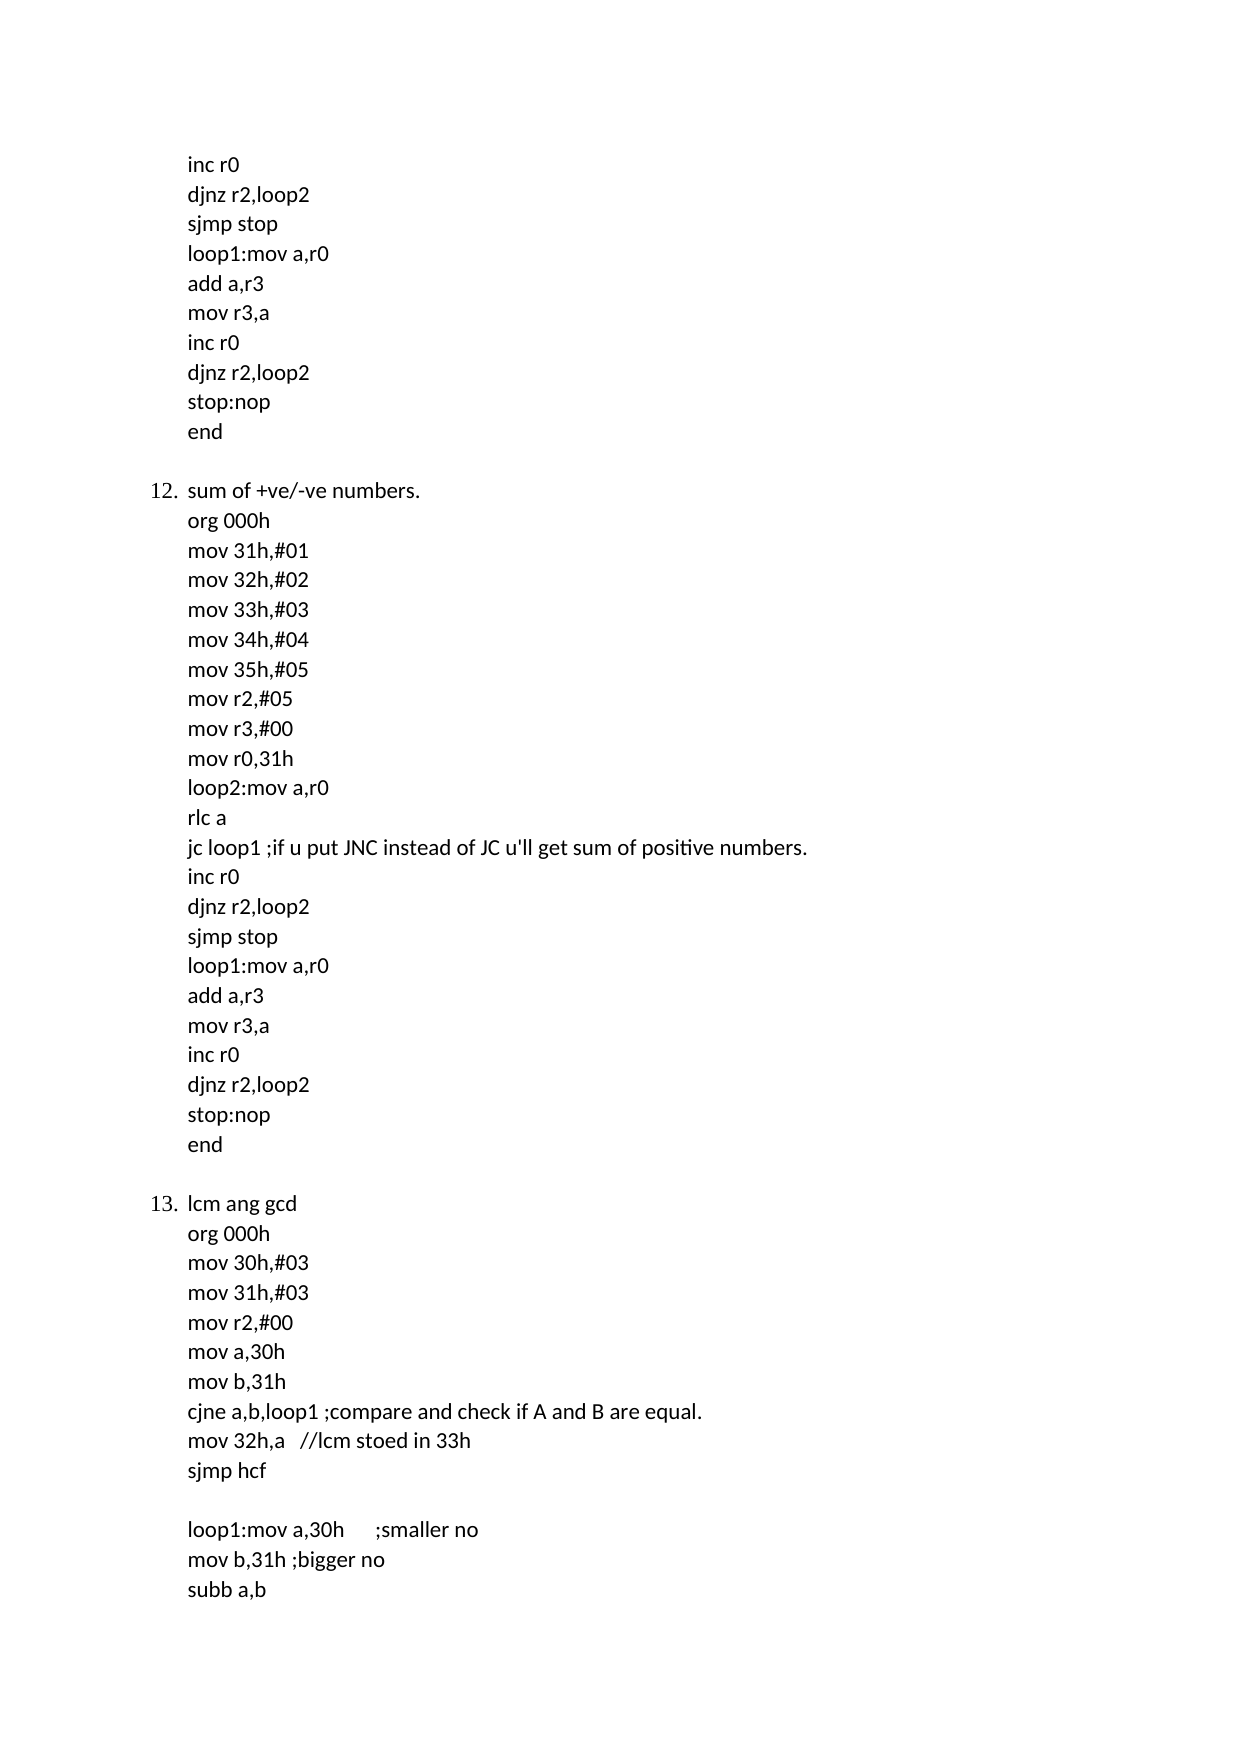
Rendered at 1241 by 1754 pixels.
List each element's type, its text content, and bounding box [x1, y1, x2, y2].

list djnz r2,loop2 [187, 180, 1090, 208]
list inc r0 [187, 150, 1090, 178]
list loop2:mov a,r0 [187, 773, 1090, 801]
list mov 30h,#03 [187, 1248, 1090, 1276]
list inc r0 [187, 862, 1090, 891]
list org 000h [187, 1219, 1090, 1247]
list loop1:mov a,30h ;smaller no [187, 1516, 1090, 1544]
list mov r3,#00 [187, 714, 1090, 742]
list loop1:mov a,r0 [187, 952, 1090, 979]
list inc r0 [187, 1041, 1090, 1069]
list end [187, 1130, 1090, 1158]
list stop:nop [187, 1100, 1090, 1128]
list mov a,30h [187, 1337, 1090, 1366]
list lcm ang gcd [150, 1189, 1090, 1217]
list djnz r2,loop2 [187, 358, 1090, 386]
list mov 34h,#04 [187, 625, 1090, 653]
list sjmp stop [187, 922, 1090, 950]
list inc r0 [187, 328, 1090, 356]
list sum of +ve/-ve numbers. [150, 477, 1090, 504]
list org 000h [187, 506, 1090, 534]
list sjmp hcf [187, 1456, 1090, 1484]
list mov 31h,#01 [187, 536, 1090, 564]
list djnz r2,loop2 [187, 1070, 1090, 1098]
list mov r3,a [187, 298, 1090, 326]
list loop1:mov a,r0 [187, 239, 1090, 267]
list add a,r3 [187, 269, 1090, 297]
list subb a,b [187, 1575, 1090, 1603]
list cjne a,b,loop1 ;compare and check if A and B are equal. [187, 1397, 1090, 1425]
list djnz r2,loop2 [187, 892, 1090, 920]
list mov b,31h ;bigger no [187, 1545, 1090, 1573]
list mov 31h,#03 [187, 1278, 1090, 1306]
list mov r2,#05 [187, 684, 1090, 712]
list mov 35h,#05 [187, 655, 1090, 683]
list mov r2,#00 [187, 1308, 1090, 1336]
list sjmp stop [187, 209, 1090, 237]
list mov 32h,#02 [187, 566, 1090, 594]
list mov 33h,#03 [187, 595, 1090, 623]
list mov b,31h [187, 1367, 1090, 1395]
list mov r3,a [187, 1011, 1090, 1039]
list end [187, 417, 1090, 445]
list mov r0,31h [187, 744, 1090, 772]
list mov 32h,a //lcm stoed in 33h [187, 1427, 1090, 1454]
list stop:nop [187, 387, 1090, 416]
list add a,r3 [187, 981, 1090, 1009]
list jc loop1 ;if u put JNC instead of JC u'll get sum of positive numbers. [187, 833, 1090, 861]
list rlc a [187, 803, 1090, 831]
